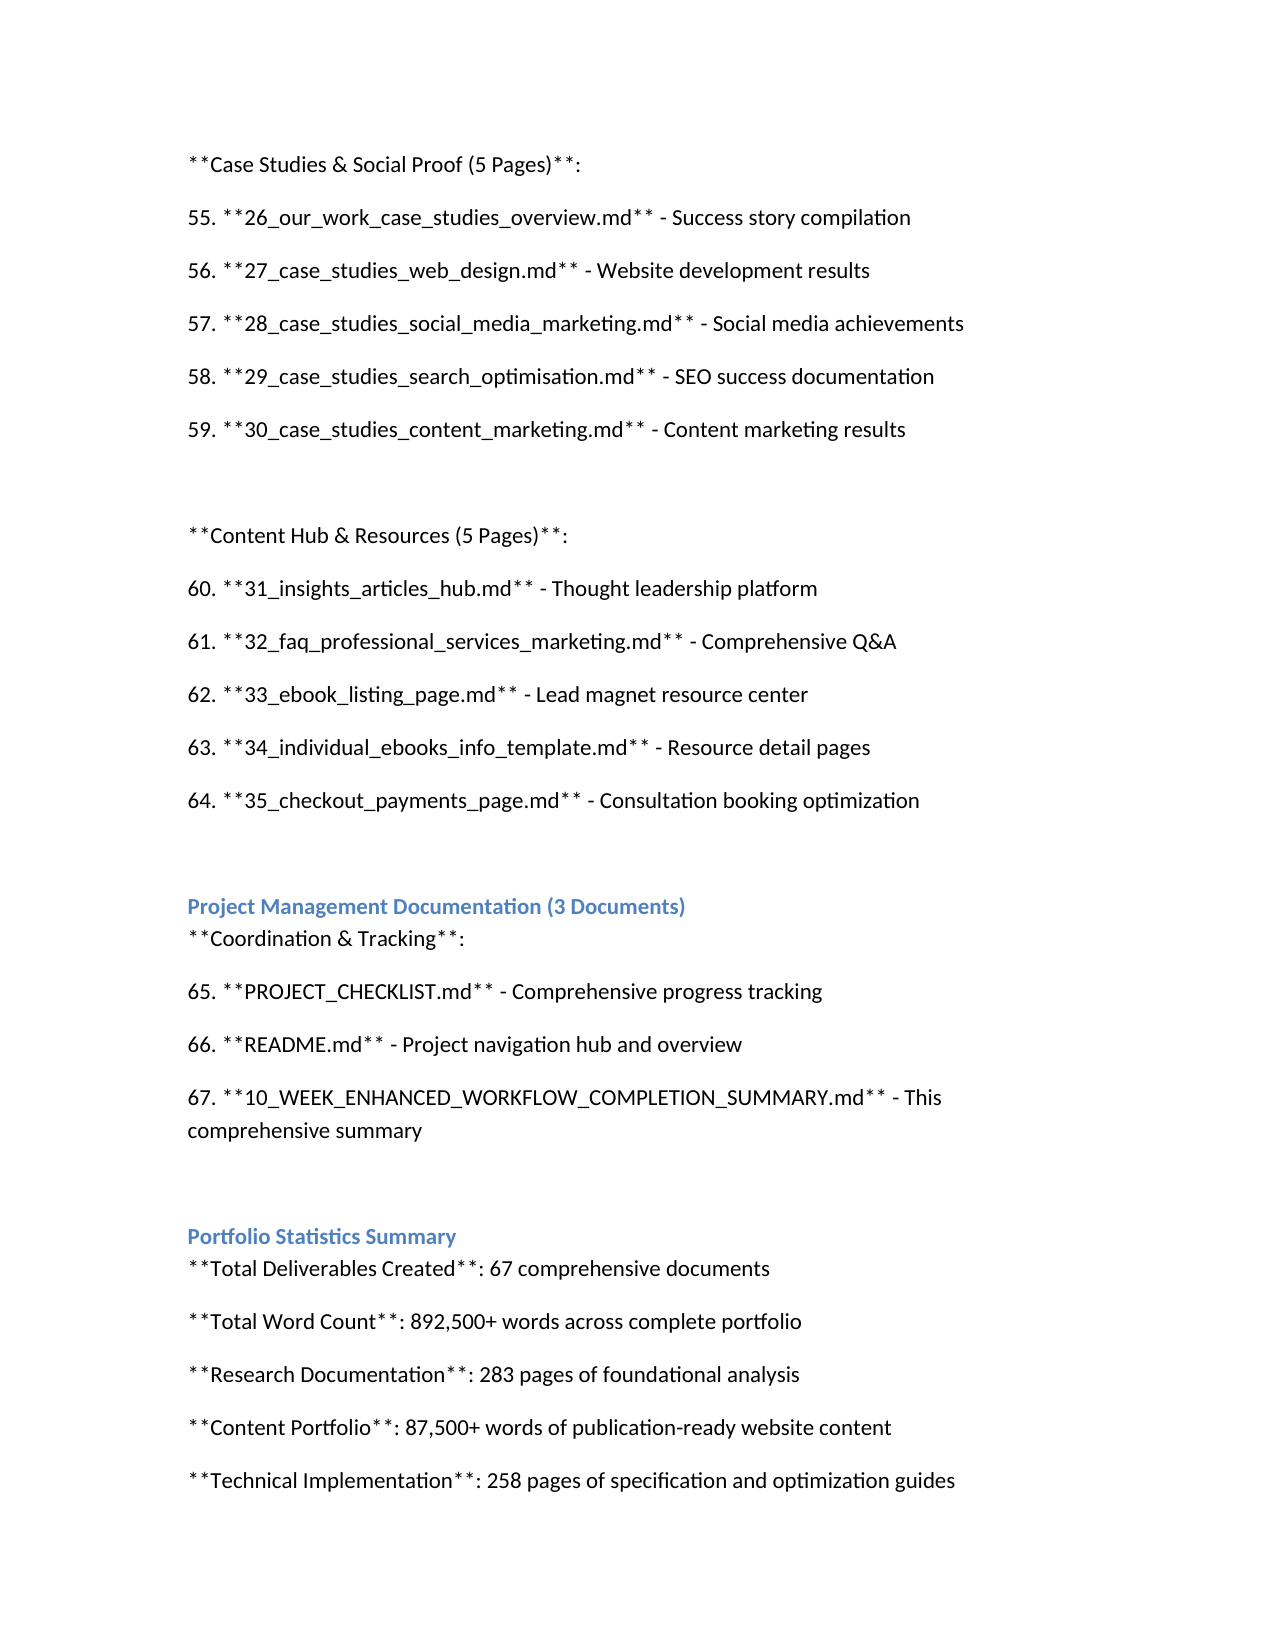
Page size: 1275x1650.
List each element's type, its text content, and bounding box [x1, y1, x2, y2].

text 67. **10_WEEK_ENHANCED_WORKFLOW_COMPLETION_SUMMARY.md** - This comprehensive summary [187, 1083, 1087, 1144]
text 58. **29_case_studies_search_optimisation.md** - SEO success documentation [187, 362, 1087, 390]
subtitle Portfolio Statistics Summary [187, 1222, 1087, 1250]
text 60. **31_insights_articles_hub.md** - Thought leadership platform [187, 574, 1087, 602]
text **Technical Implementation**: 258 pages of specification and optimization guides [187, 1466, 1087, 1494]
text **Research Documentation**: 283 pages of foundational analysis [187, 1360, 1087, 1388]
text 62. **33_ebook_listing_page.md** - Lead magnet resource center [187, 680, 1087, 708]
text **Total Deliverables Created**: 67 comprehensive documents [187, 1254, 1087, 1282]
text **Case Studies & Social Proof (5 Pages)**: [187, 150, 1087, 178]
text 65. **PROJECT_CHECKLIST.md** - Comprehensive progress tracking [187, 977, 1087, 1006]
text 57. **28_case_studies_social_media_marketing.md** - Social media achievements [187, 309, 1087, 337]
text 56. **27_case_studies_web_design.md** - Website development results [187, 256, 1087, 284]
text **Content Hub & Resources (5 Pages)**: [187, 521, 1087, 549]
text **Coordination & Tracking**: [187, 924, 1087, 952]
text 55. **26_our_work_case_studies_overview.md** - Success story compilation [187, 203, 1087, 231]
text 64. **35_checkout_payments_page.md** - Consultation booking optimization [187, 786, 1087, 814]
text **Total Word Count**: 892,500+ words across complete portfolio [187, 1307, 1087, 1335]
text 63. **34_individual_ebooks_info_template.md** - Resource detail pages [187, 733, 1087, 761]
subtitle Project Management Documentation (3 Documents) [187, 892, 1087, 920]
text 61. **32_faq_professional_services_marketing.md** - Comprehensive Q&A [187, 627, 1087, 655]
text 66. **README.md** - Project navigation hub and overview [187, 1031, 1087, 1058]
text **Content Portfolio**: 87,500+ words of publication-ready website content [187, 1413, 1087, 1441]
text 59. **30_case_studies_content_marketing.md** - Content marketing results [187, 415, 1087, 443]
